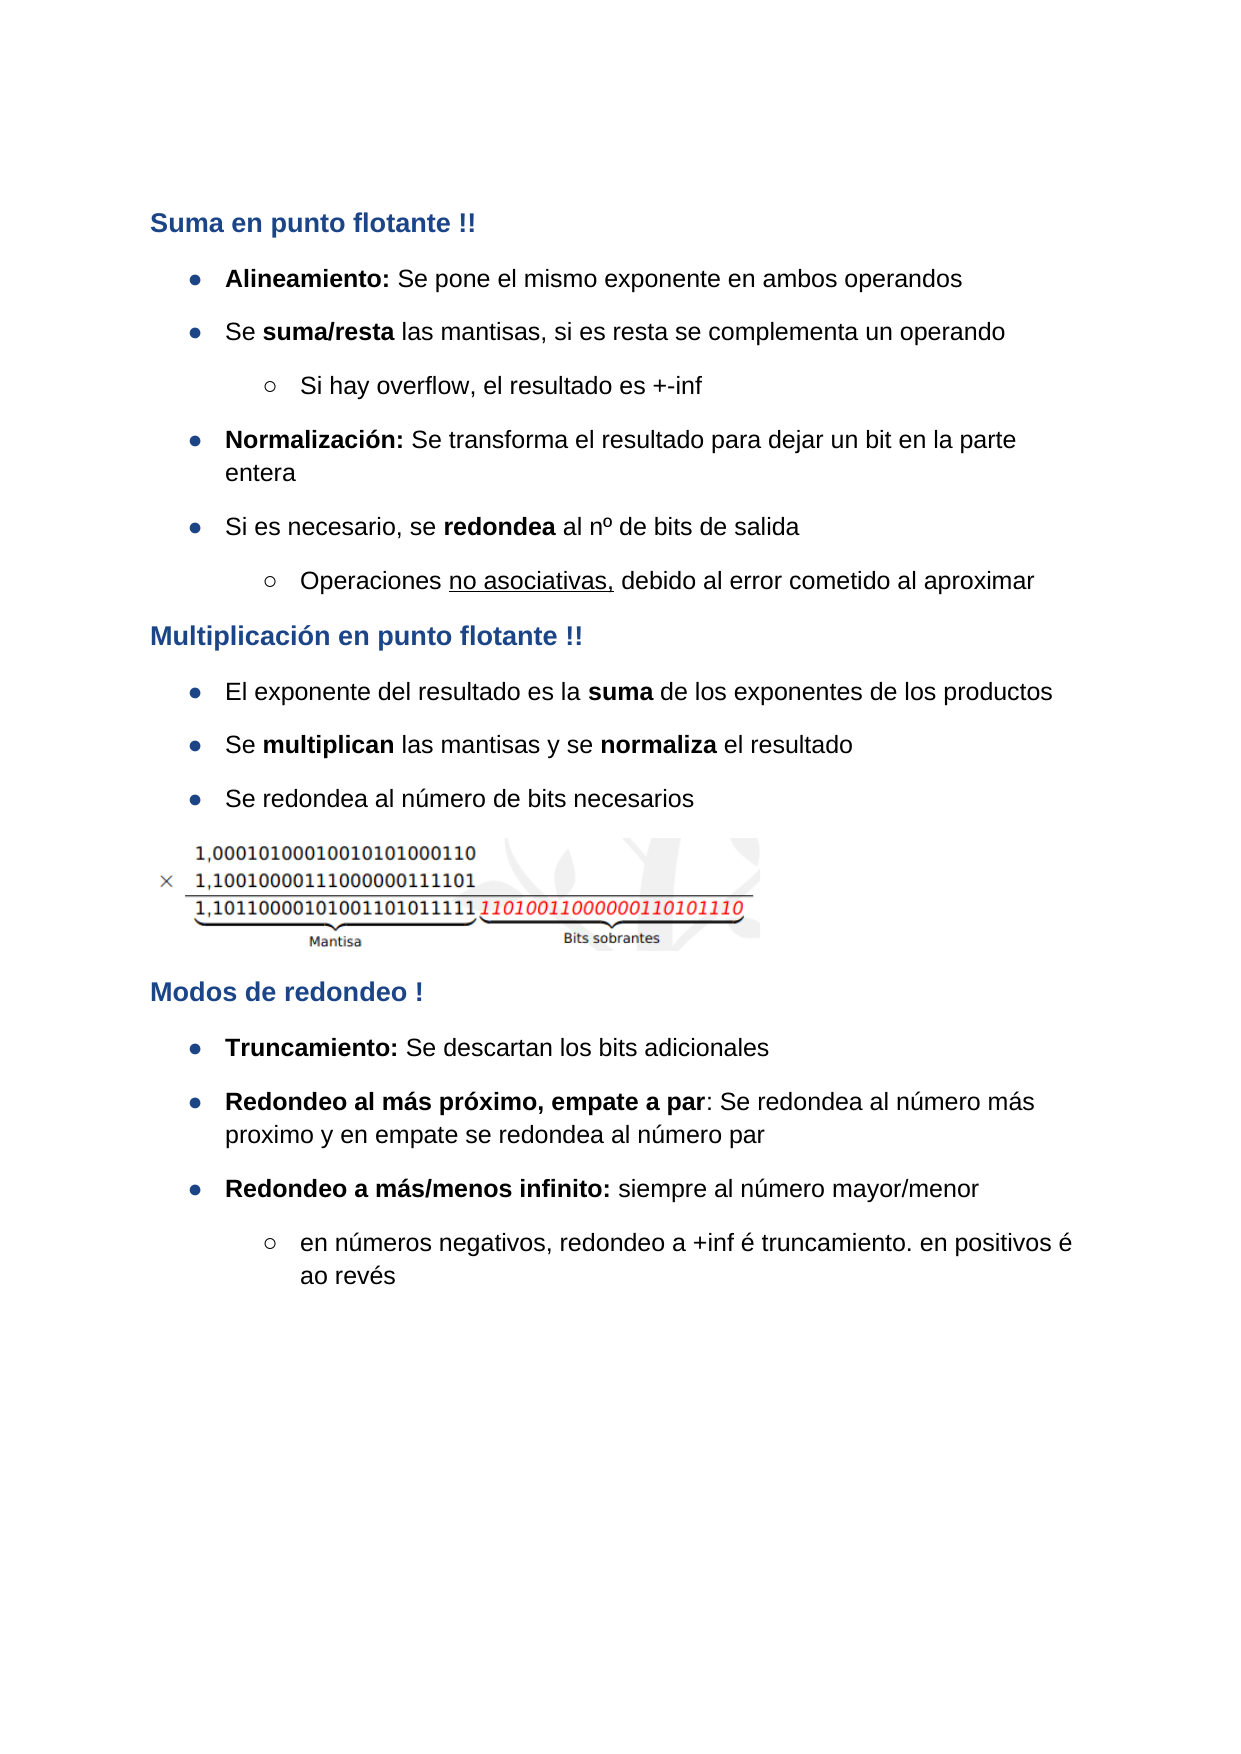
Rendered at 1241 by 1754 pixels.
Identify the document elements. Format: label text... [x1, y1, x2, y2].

list Alineamiento: Se pone el mismo exponente en ambos operandos [187, 263, 1090, 292]
list Redondeo al más próximo, empate a par: Se redondea al número más proximo y en empate se redondea al número par [187, 1087, 1090, 1149]
list Si es necesario, se redondea al nº de bits de salida [187, 512, 1090, 541]
picture [150, 838, 761, 951]
list Truncamiento: Se descartan los bits adicionales [187, 1033, 1090, 1062]
list Se redondea al número de bits necesarios [187, 784, 1090, 813]
list Operaciones no asociativas, debido al error cometido al aproximar [262, 566, 1090, 594]
list Redondeo a más/menos infinito: siempre al número mayor/menor [187, 1174, 1090, 1203]
list en números negativos, redondeo a +inf é truncamiento. en positivos é ao revés [262, 1228, 1090, 1289]
list Se multiplican las mantisas y se normaliza el resultado [187, 730, 1090, 759]
text Multiplicación en punto flotante !! [150, 620, 1090, 651]
text Suma en punto flotante !! [150, 207, 1090, 238]
list Normalización: Se transforma el resultado para dejar un bit en la parte entera [187, 425, 1090, 487]
list El exponente del resultado es la suma de los exponentes de los productos [187, 676, 1090, 705]
text Modos de redondeo ! [150, 976, 1090, 1008]
list Si hay overflow, el resultado es +-inf [262, 371, 1090, 400]
list Se suma/resta las mantisas, si es resta se complementa un operando [187, 317, 1090, 346]
